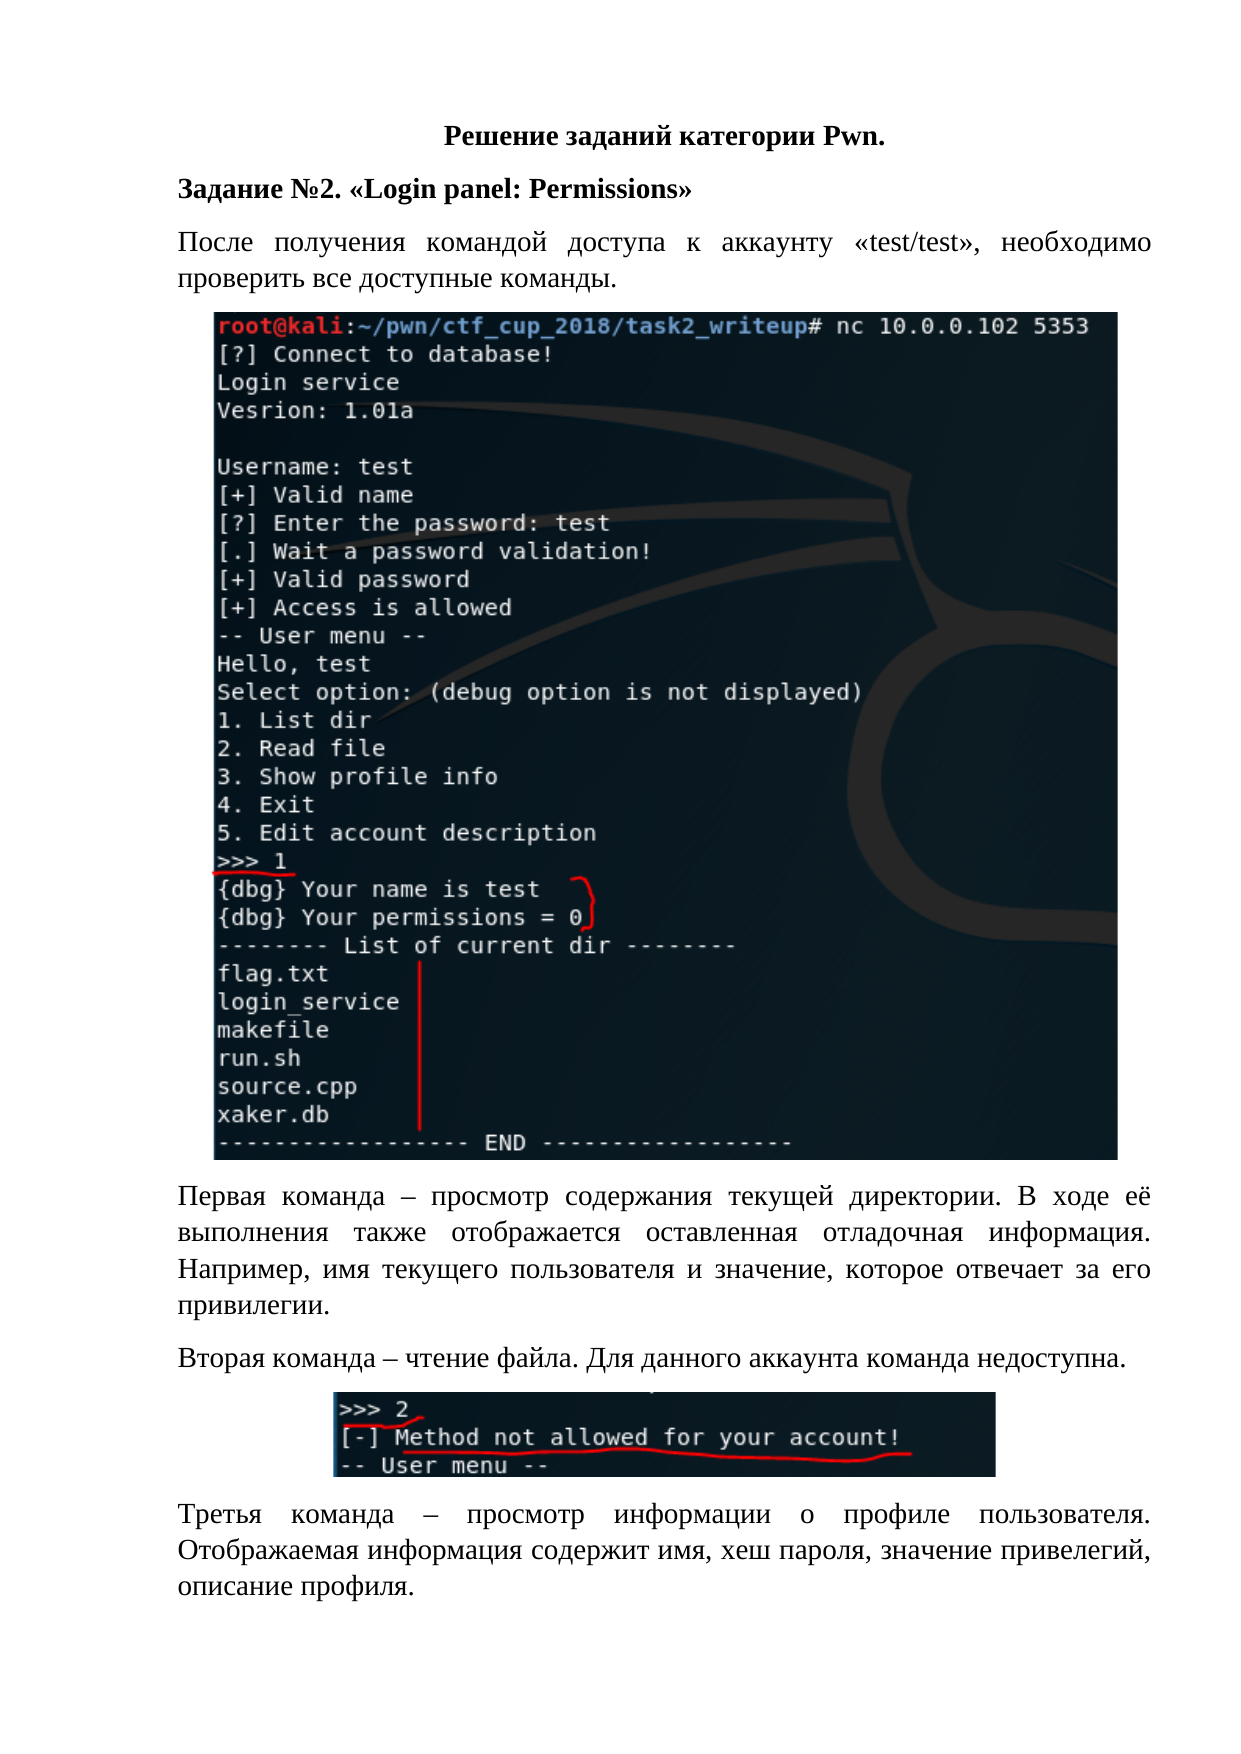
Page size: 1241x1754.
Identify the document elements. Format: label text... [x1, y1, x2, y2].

text Третья команда – просмотр информации о профиле пользователя. Отображаемая информация содержит имя, хеш пароля, значение привелегий, описание профиля. [177, 1496, 1152, 1602]
text После получения командой доступа к аккаунту «test/test», необходимо проверить все доступные команды. [177, 224, 1152, 293]
text Задание №2. «Login panel: Permissions» [177, 171, 1152, 204]
text Решение заданий категории Pwn. [177, 118, 1152, 152]
picture [333, 1392, 996, 1477]
text Первая команда – просмотр содержания текущей директории. В ходе её выполнения также отображается оставленная отладочная информация. Например, имя текущего пользователя и значение, которое отвечает за его привилегии. [177, 1178, 1152, 1320]
picture [211, 312, 1118, 1160]
text Вторая команда – чтение файла. Для данного аккаунта команда недоступна. [177, 1340, 1152, 1373]
